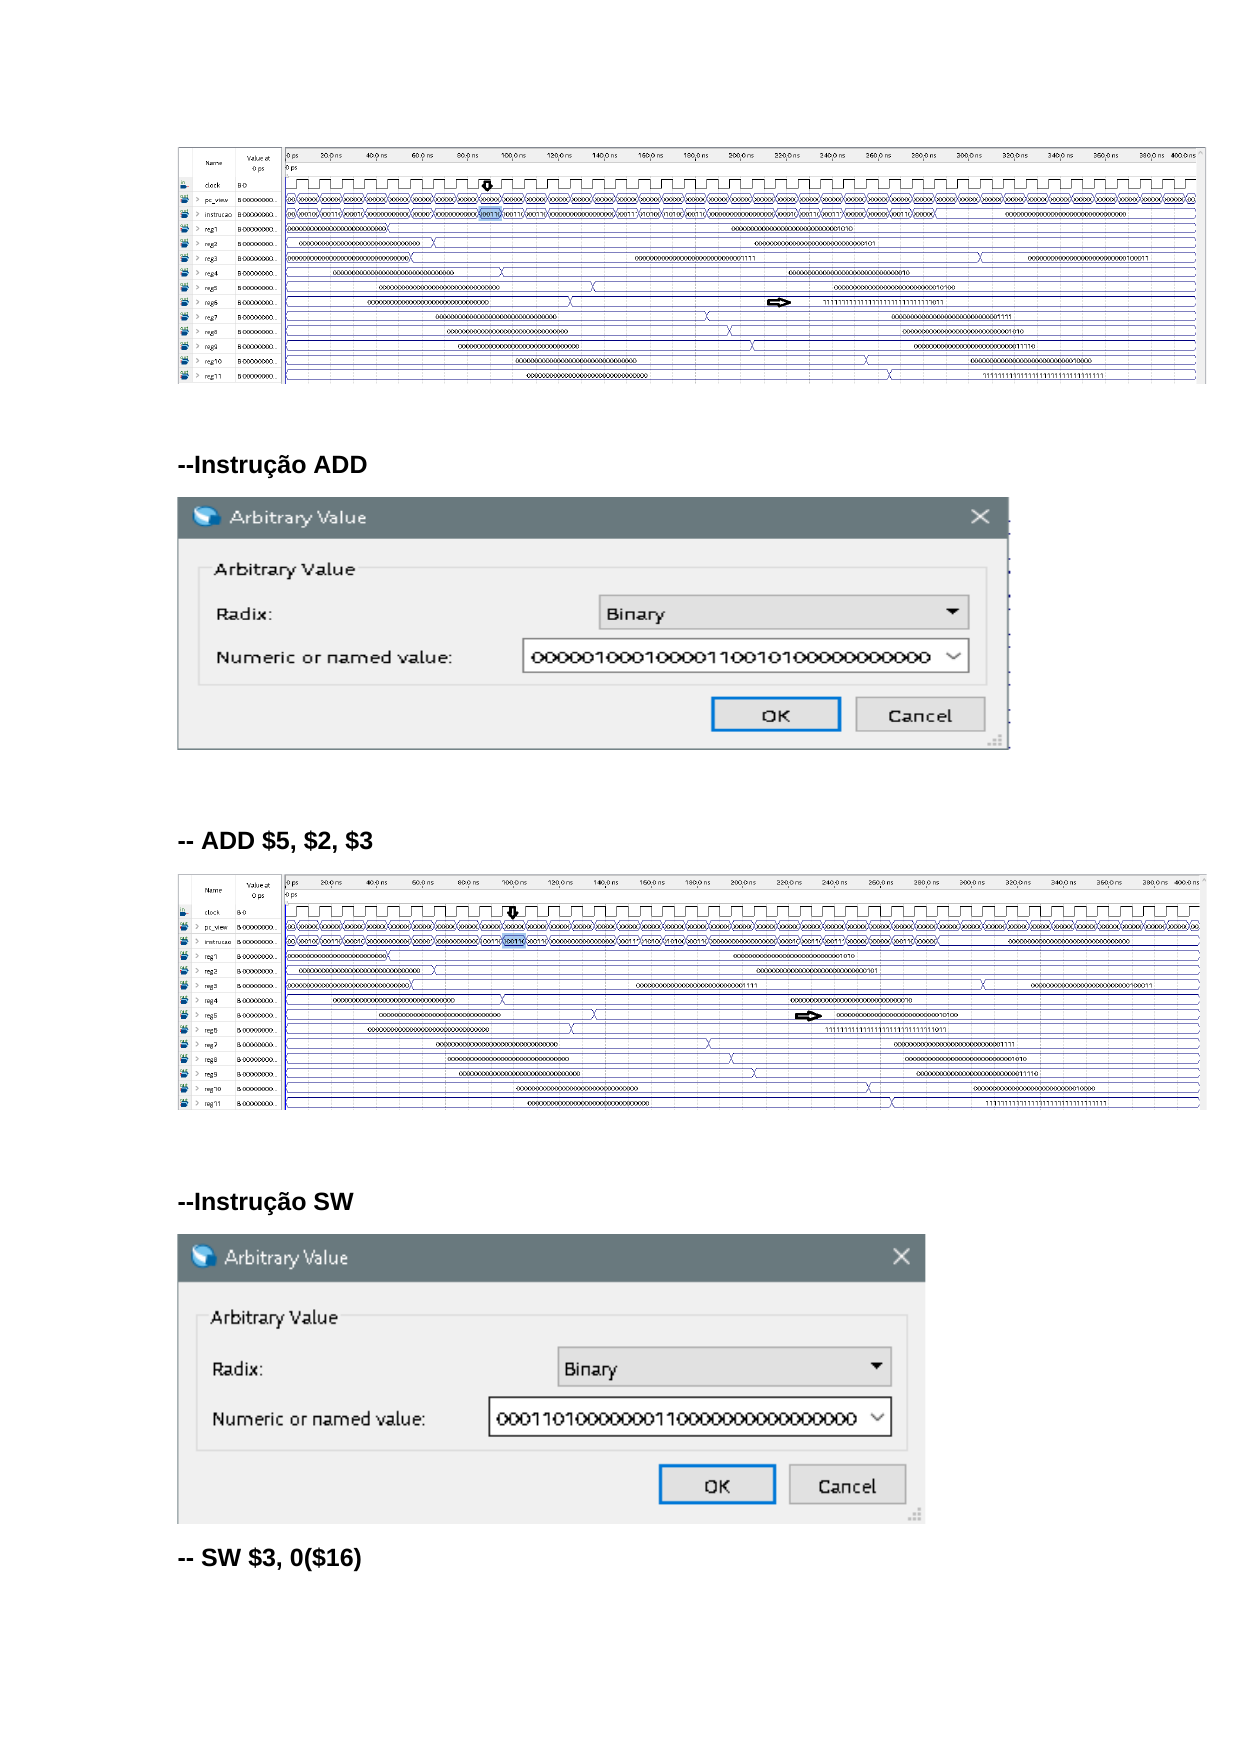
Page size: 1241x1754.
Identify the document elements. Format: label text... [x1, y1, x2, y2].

text -- SW $3, 0($16) [177, 1543, 1063, 1571]
picture [177, 1234, 926, 1524]
picture [177, 147, 1207, 384]
text --Instrução ADD [177, 450, 1063, 479]
text -- ADD $5, $2, $3 [177, 826, 1063, 855]
text --Instrução SW [177, 1187, 1063, 1216]
picture [177, 497, 1011, 750]
picture [177, 874, 1207, 1110]
